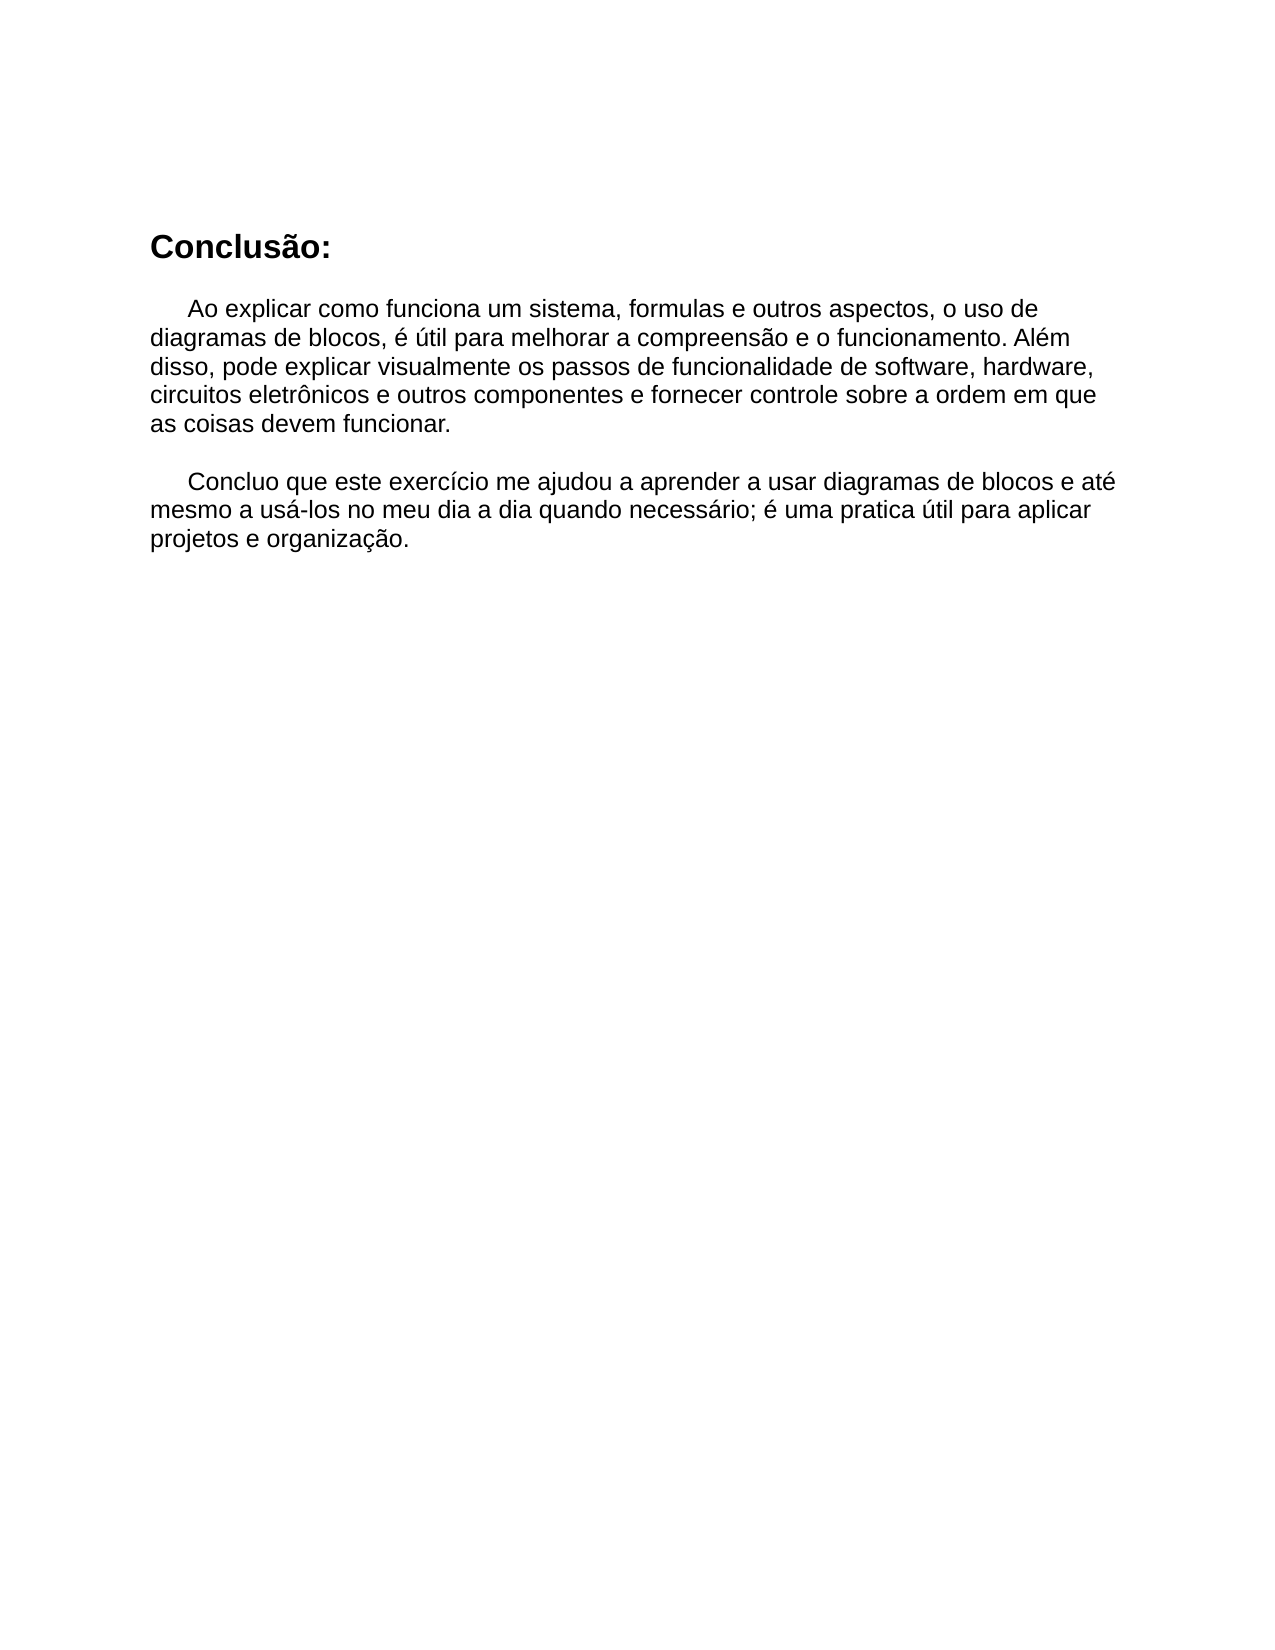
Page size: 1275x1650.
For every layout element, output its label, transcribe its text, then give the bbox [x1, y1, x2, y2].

text Concluo que este exercício me ajudou a aprender a usar diagramas de blocos e até mesmo a usá-los no meu dia a dia quando necessário; é uma pratica útil para aplicar projetos e organização. [150, 467, 1125, 553]
text Conclusão: [150, 227, 1125, 265]
text Ao explicar como funciona um sistema, formulas e outros aspectos, o uso de diagramas de blocos, é útil para melhorar a compreensão e o funcionamento. Além disso, pode explicar visualmente os passos de funcionalidade de software, hardware, circuitos eletrônicos e outros componentes e fornecer controle sobre a ordem em que as coisas devem funcionar. [150, 294, 1125, 438]
